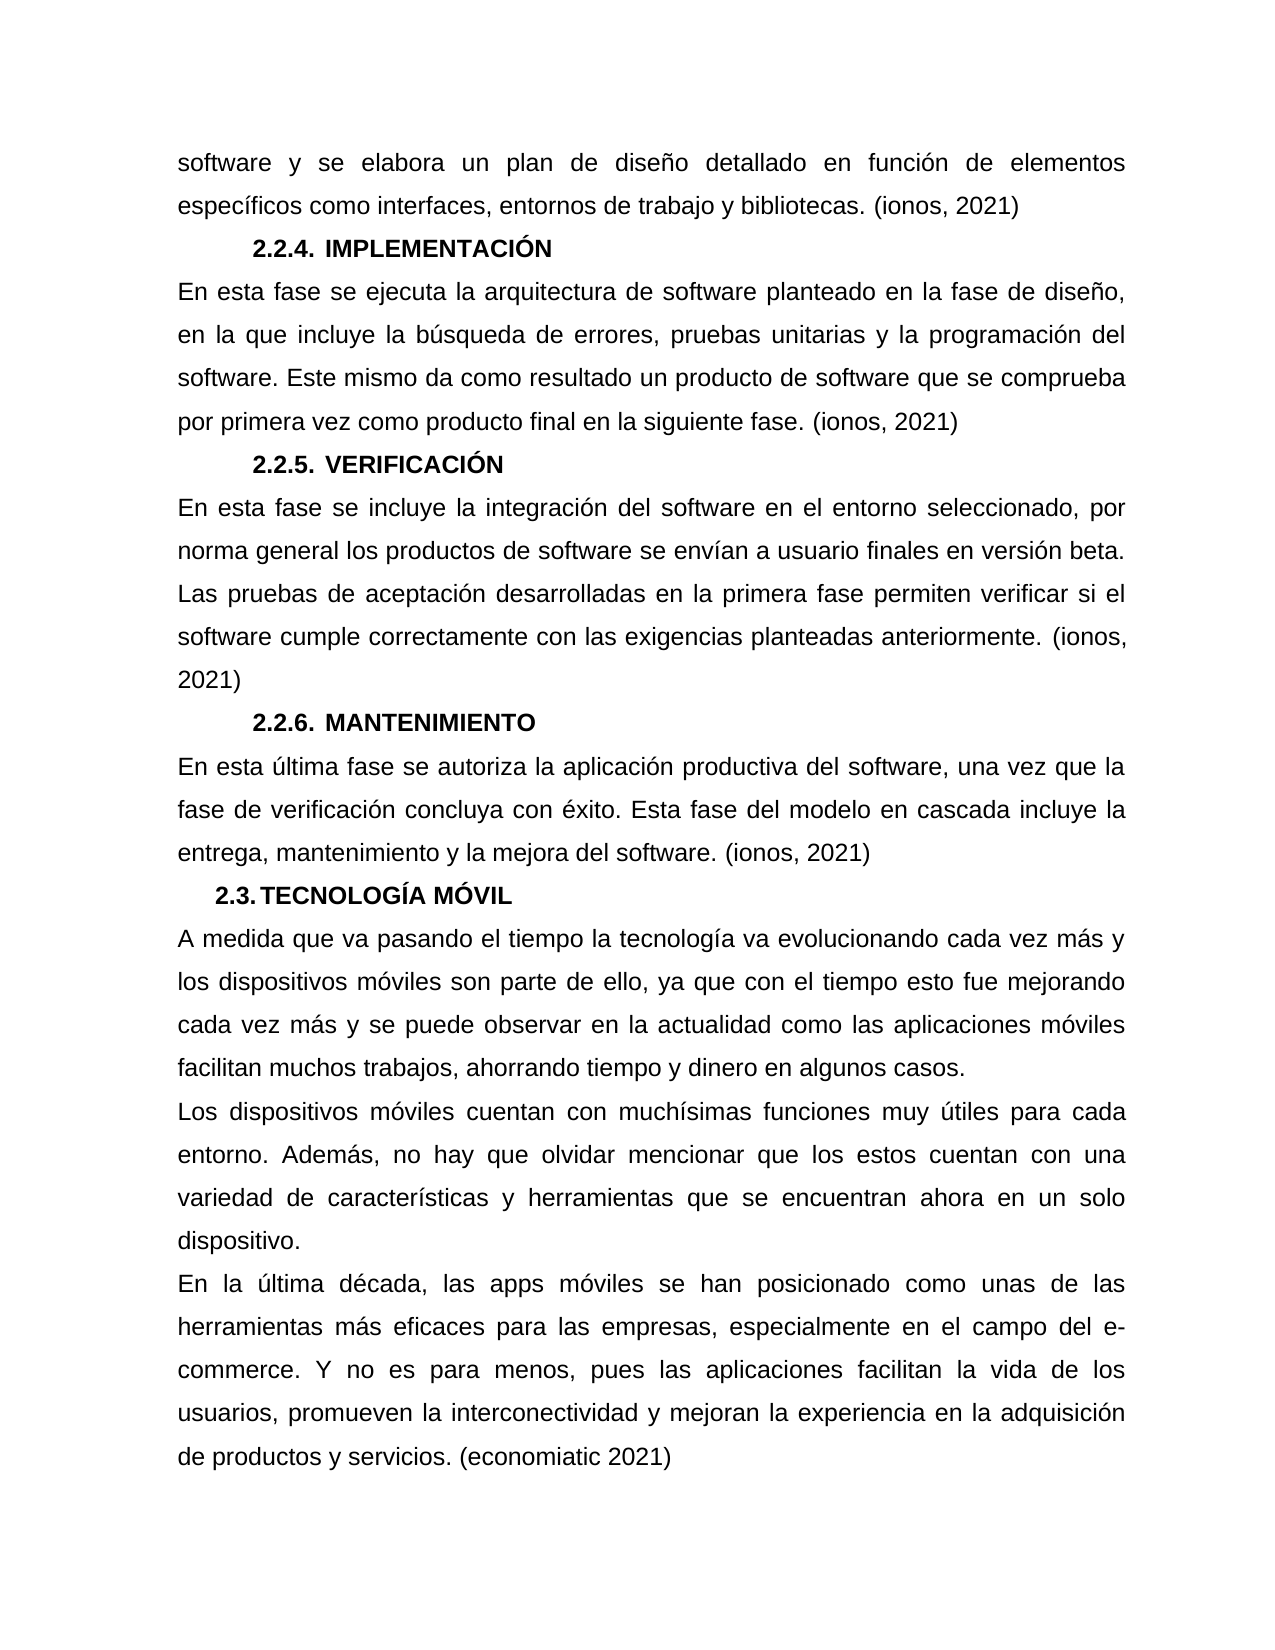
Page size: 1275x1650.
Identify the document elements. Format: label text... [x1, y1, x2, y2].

text Los dispositivos móviles cuentan con muchísimas funciones muy útiles para cada entorno. Además, no hay que olvidar mencionar que los estos cuentan con una variedad de características y herramientas que se encuentran ahora en un solo dispositivo. [177, 1096, 1127, 1254]
list VERIFICACIÓN [252, 449, 1127, 478]
list MANTENIMIENTO [252, 708, 1127, 737]
list IMPLEMENTACIÓN [252, 234, 1127, 263]
text En esta fase se ejecuta la arquitectura de software planteado en la fase de diseño, en la que incluye la búsqueda de errores, pruebas unitarias y la programación del software. Este mismo da como resultado un producto de software que se comprueba por primera vez como producto final en la siguiente fase. [177, 277, 1127, 435]
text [177, 148, 1127, 219]
text En la última década, las apps móviles se han posicionado como unas de las herramientas más eficaces para las empresas, especialmente en el campo del e-commerce. Y no es para menos, pues las aplicaciones facilitan la vida de los usuarios, promueven la interconectividad y mejoran la experiencia en la adquisición de productos y servicios. (economiatic 2021) [177, 1269, 1127, 1470]
list TECNOLOGÍA MÓVIL [215, 881, 1127, 909]
text En esta última fase se autoriza la aplicación productiva del software, una vez que la fase de verificación concluya con éxito. Esta fase del modelo en cascada incluye la entrega, mantenimiento y la mejora del software. [177, 751, 1127, 866]
text A medida que va pasando el tiempo la tecnología va evolucionando cada vez más y los dispositivos móviles son parte de ello, ya que con el tiempo esto fue mejorando cada vez más y se puede observar en la actualidad como las aplicaciones móviles facilitan muchos trabajos, ahorrando tiempo y dinero en algunos casos. [177, 924, 1127, 1082]
text En esta fase se incluye la integración del software en el entorno seleccionado, por norma general los productos de software se envían a usuario finales en versión beta. Las pruebas de aceptación desarrolladas en la primera fase permiten verificar si el software cumple correctamente con las exigencias planteadas anteriormente. [177, 493, 1127, 694]
